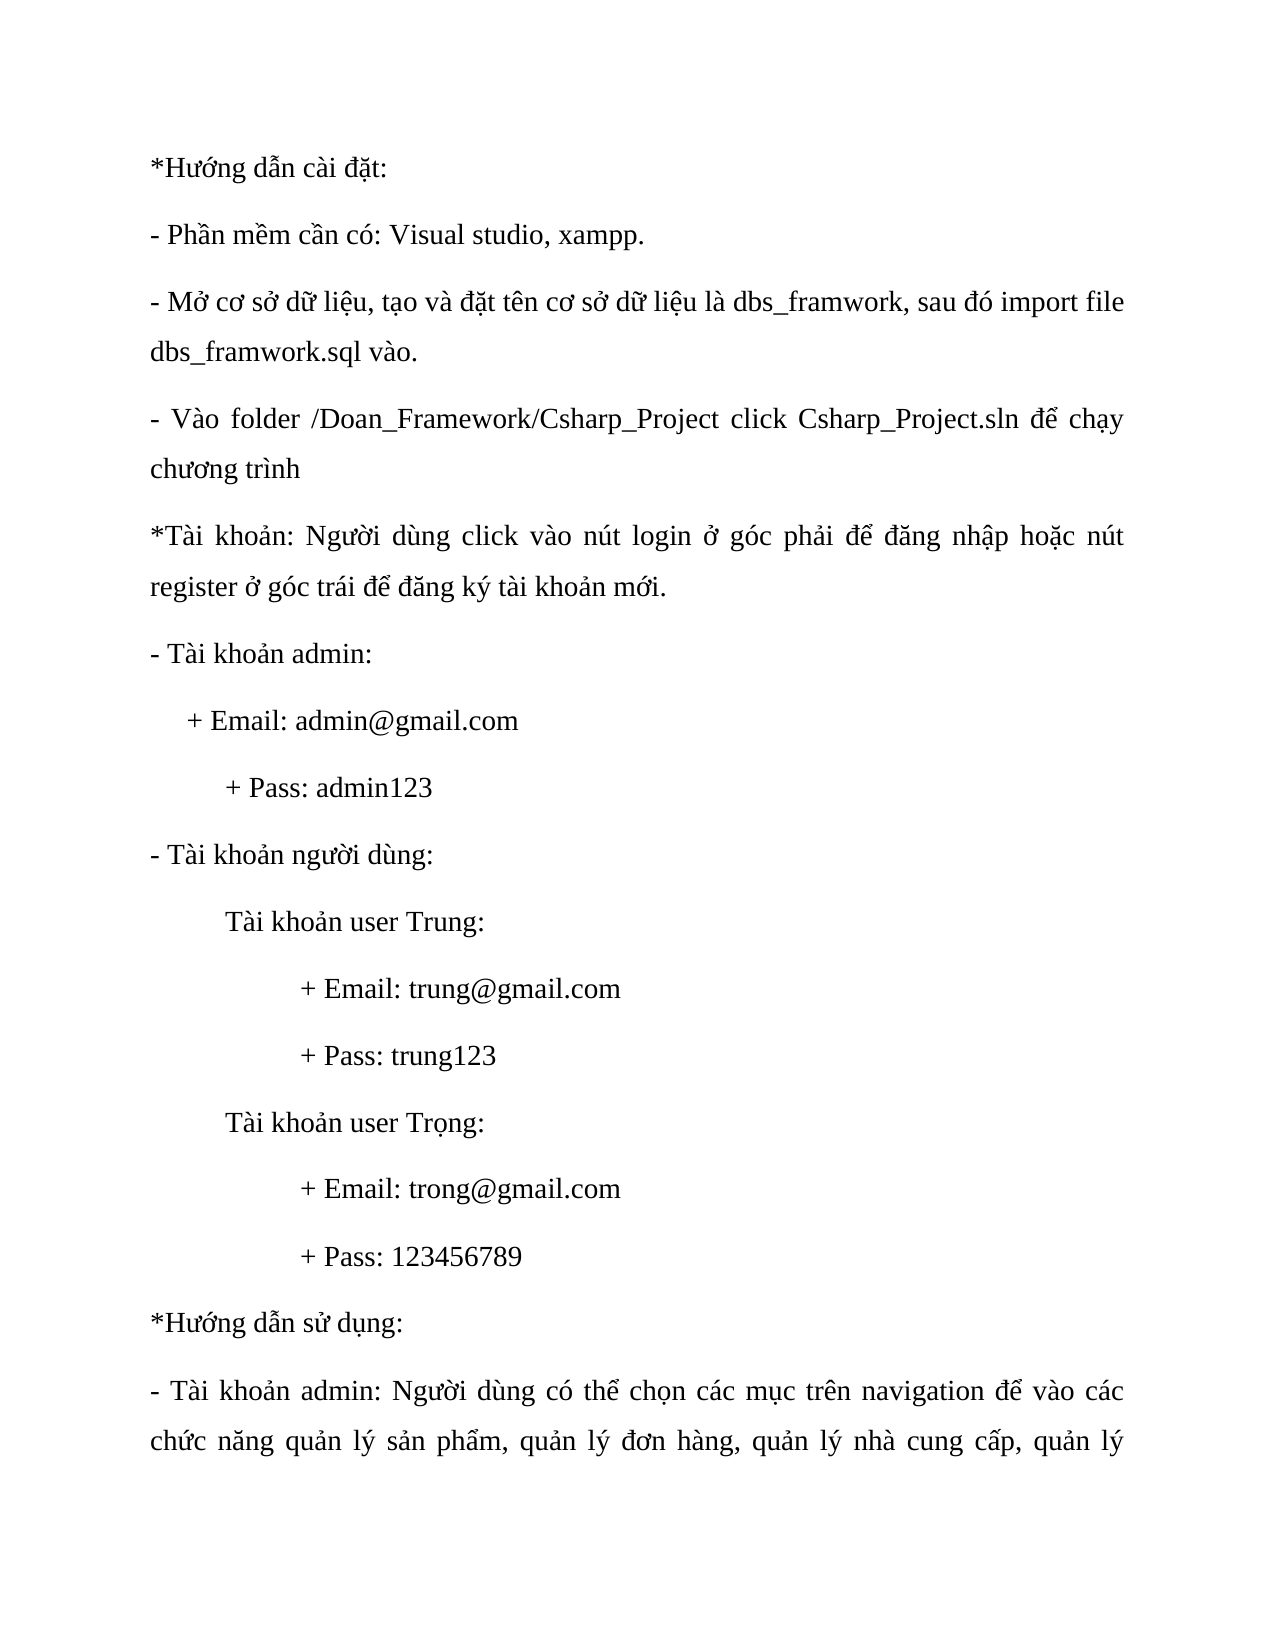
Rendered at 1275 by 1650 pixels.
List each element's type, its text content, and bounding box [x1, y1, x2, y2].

text + Email: trong@gmail.com [150, 1172, 1125, 1205]
text - Tài khoản người dùng: [150, 837, 1125, 870]
text + Email: trung@gmail.com [150, 971, 1125, 1004]
text Tài khoản user Trọng: [150, 1105, 1125, 1138]
text - Mở cơ sở dữ liệu, tạo và đặt tên cơ sở dữ liệu là dbs_framwork, sau đó import file dbs_framwork.sql vào. [150, 284, 1125, 368]
text *Tài khoản: Người dùng click vào nút login ở góc phải để đăng nhập hoặc nút register ở góc trái để đăng ký tài khoản mới. [150, 518, 1125, 602]
text *Hướng dẫn cài đặt: [150, 150, 1125, 183]
text + Pass: trung123 [150, 1038, 1125, 1071]
text + Pass: admin123 [150, 770, 1125, 803]
text - Tài khoản admin: [150, 636, 1125, 669]
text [150, 1373, 1125, 1456]
text *Hướng dẫn sử dụng: [150, 1306, 1125, 1339]
text + Pass: 123456789 [150, 1239, 1125, 1272]
text Tài khoản user Trung: [150, 904, 1125, 937]
text - Vào folder /Doan_Framework/Csharp_Project click Csharp_Project.sln để chạy chương trình [150, 401, 1125, 485]
text + Email: admin@gmail.com [150, 703, 1125, 736]
text - Phần mềm cần có: Visual studio, xampp. [150, 217, 1125, 251]
